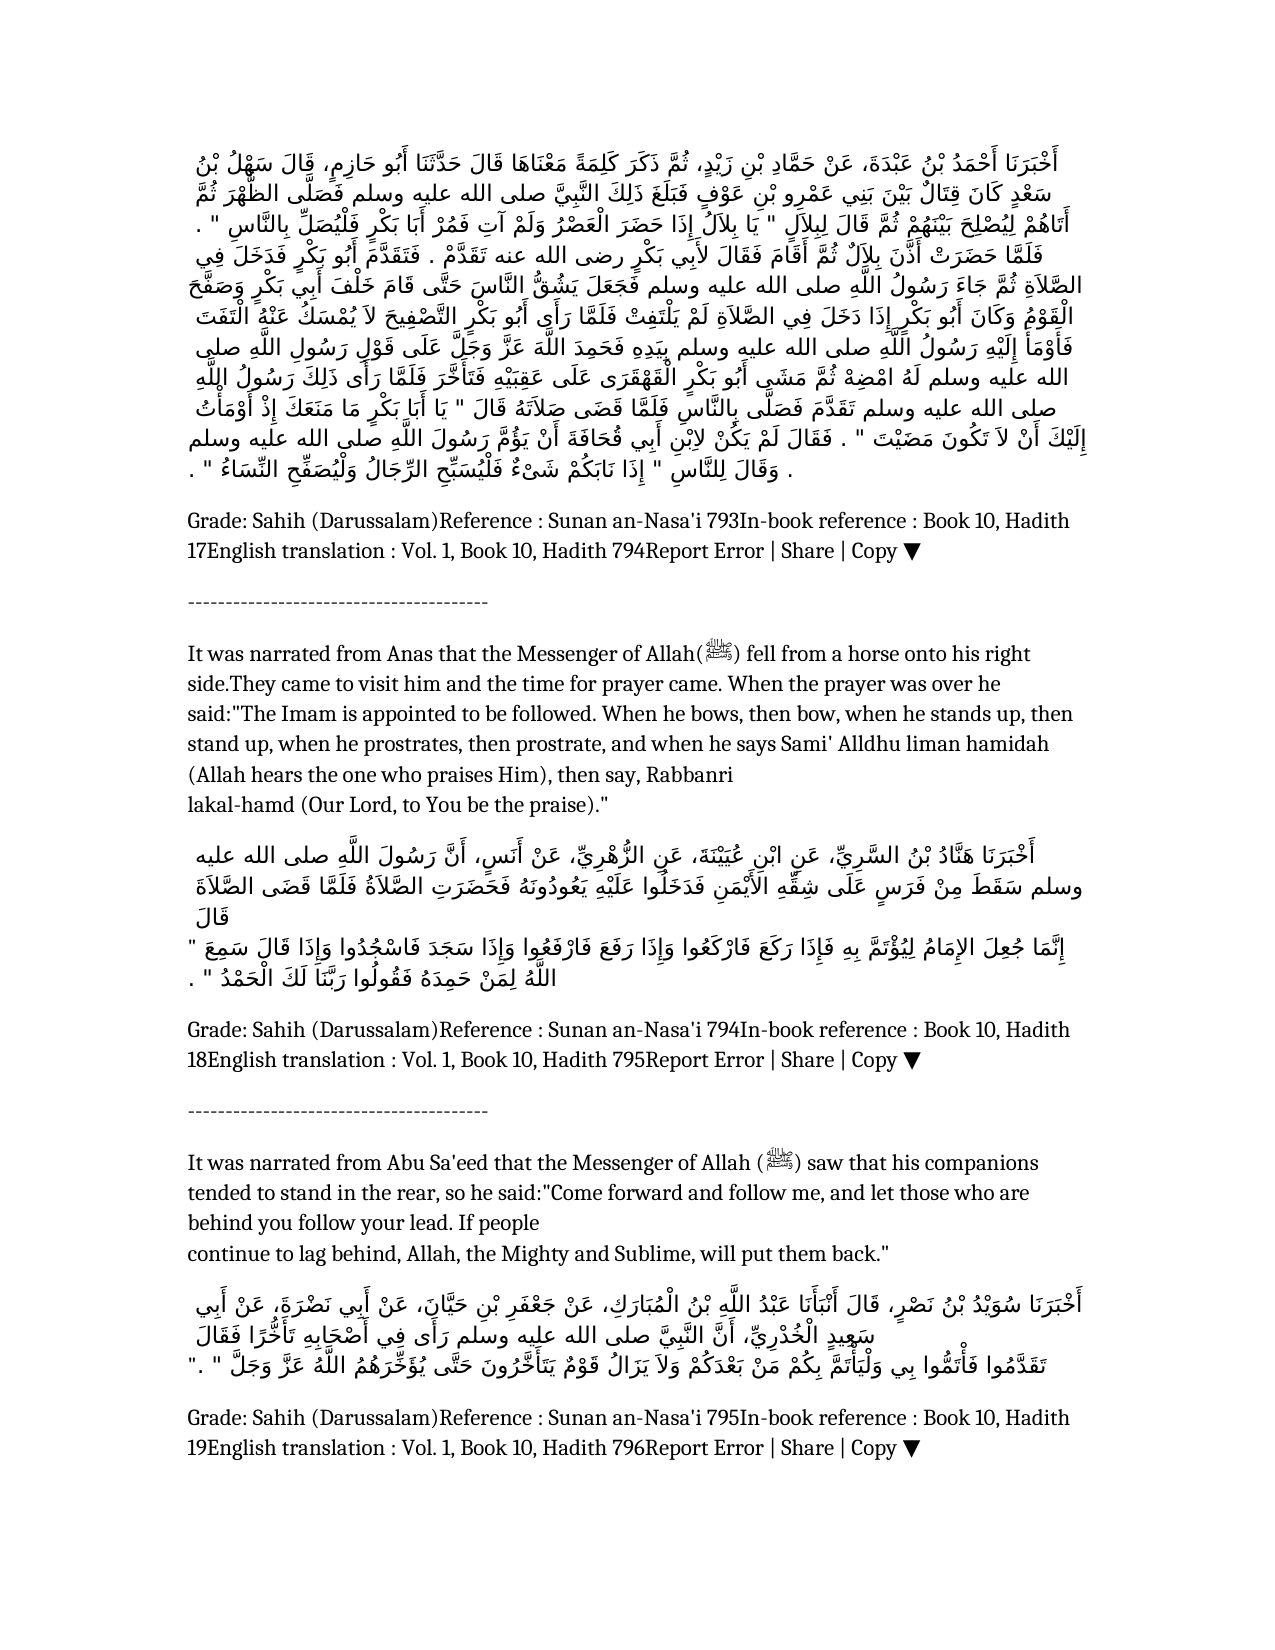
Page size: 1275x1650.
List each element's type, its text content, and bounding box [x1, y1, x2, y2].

text أَخْبَرَنَا هَنَّادُ بْنُ السَّرِيِّ، عَنِ ابْنِ عُيَيْنَةَ، عَنِ الزُّهْرِيِّ، عَنْ أَنَسٍ، أَنَّ رَسُولَ اللَّهِ صلى الله عليه وسلم سَقَطَ مِنْ فَرَسٍ عَلَى شِقِّهِ الأَيْمَنِ فَدَخَلُوا عَلَيْهِ يَعُودُونَهُ فَحَضَرَتِ الصَّلاَةُ فَلَمَّا قَضَى الصَّلاَةَ قَالَ ‏ "‏ إِنَّمَا جُعِلَ الإِمَامُ لِيُؤْتَمَّ بِهِ فَإِذَا رَكَعَ فَارْكَعُوا وَإِذَا رَفَعَ فَارْفَعُوا وَإِذَا سَجَدَ فَاسْجُدُوا وَإِذَا قَالَ سَمِعَ اللَّهُ لِمَنْ حَمِدَهُ فَقُولُوا رَبَّنَا لَكَ الْحَمْدُ ‏"‏ ‏.‏ [187, 843, 1087, 992]
text أَخْبَرَنَا سُوَيْدُ بْنُ نَصْرٍ، قَالَ أَنْبَأَنَا عَبْدُ اللَّهِ بْنُ الْمُبَارَكِ، عَنْ جَعْفَرِ بْنِ حَيَّانَ، عَنْ أَبِي نَضْرَةَ، عَنْ أَبِي سَعِيدٍ الْخُدْرِيِّ، أَنَّ النَّبِيَّ صلى الله عليه وسلم رَأَى فِي أَصْحَابِهِ تَأَخُّرًا فَقَالَ ‏ "‏ تَقَدَّمُوا فَأْتَمُّوا بِي وَلْيَأْتَمَّ بِكُمْ مَنْ بَعْدَكُمْ وَلاَ يَزَالُ قَوْمٌ يَتَأَخَّرُونَ حَتَّى يُؤَخِّرَهُمُ اللَّهُ عَزَّ وَجَلَّ ‏"‏ ‏.‏ [187, 1291, 1087, 1379]
text Grade: Sahih (Darussalam)Reference : Sunan an-Nasa'i 795In-book reference : Book 10, Hadith 19English translation : Vol. 1, Book 10, Hadith 796Report Error | Share | Copy ▼ [187, 1404, 1087, 1461]
text It was narrated from Abu Sa'eed that the Messenger of Allah (ﷺ) saw that his companions tended to stand in the rear, so he said:"Come forward and follow me, and let those who are behind you follow your lead. If people continue to lag behind, Allah, the Mighty and Sublime, will put them back." [187, 1149, 1087, 1267]
text ---------------------------------------- [187, 1098, 1087, 1124]
text Grade: Sahih (Darussalam)Reference : Sunan an-Nasa'i 794In-book reference : Book 10, Hadith 18English translation : Vol. 1, Book 10, Hadith 795Report Error | Share | Copy ▼ [187, 1017, 1087, 1073]
text ---------------------------------------- [187, 589, 1087, 615]
text أَخْبَرَنَا أَحْمَدُ بْنُ عَبْدَةَ، عَنْ حَمَّادِ بْنِ زَيْدٍ، ثُمَّ ذَكَرَ كَلِمَةً مَعْنَاهَا قَالَ حَدَّثَنَا أَبُو حَازِمٍ، قَالَ سَهْلُ بْنُ سَعْدٍ كَانَ قِتَالٌ بَيْنَ بَنِي عَمْرِو بْنِ عَوْفٍ فَبَلَغَ ذَلِكَ النَّبِيَّ صلى الله عليه وسلم فَصَلَّى الظُّهْرَ ثُمَّ أَتَاهُمْ لِيُصْلِحَ بَيْنَهُمْ ثُمَّ قَالَ لِبِلاَلٍ ‏"‏ يَا بِلاَلُ إِذَا حَضَرَ الْعَصْرُ وَلَمْ آتِ فَمُرْ أَبَا بَكْرٍ فَلْيُصَلِّ بِالنَّاسِ ‏"‏ ‏.‏ فَلَمَّا حَضَرَتْ أَذَّنَ بِلاَلٌ ثُمَّ أَقَامَ فَقَالَ لأَبِي بَكْرٍ رضى الله عنه تَقَدَّمْ ‏.‏ فَتَقَدَّمَ أَبُو بَكْرٍ فَدَخَلَ فِي الصَّلاَةِ ثُمَّ جَاءَ رَسُولُ اللَّهِ صلى الله عليه وسلم فَجَعَلَ يَشُقُّ النَّاسَ حَتَّى قَامَ خَلْفَ أَبِي بَكْرٍ وَصَفَّحَ الْقَوْمُ وَكَانَ أَبُو بَكْرٍ إِذَا دَخَلَ فِي الصَّلاَةِ لَمْ يَلْتَفِتْ فَلَمَّا رَأَى أَبُو بَكْرٍ التَّصْفِيحَ لاَ يُمْسَكُ عَنْهُ الْتَفَتَ فَأَوْمَأَ إِلَيْهِ رَسُولُ اللَّهِ صلى الله عليه وسلم بِيَدِهِ فَحَمِدَ اللَّهَ عَزَّ وَجَلَّ عَلَى قَوْلِ رَسُولِ اللَّهِ صلى الله عليه وسلم لَهُ امْضِهْ ثُمَّ مَشَى أَبُو بَكْرٍ الْقَهْقَرَى عَلَى عَقِبَيْهِ فَتَأَخَّرَ فَلَمَّا رَأَى ذَلِكَ رَسُولُ اللَّهِ صلى الله عليه وسلم تَقَدَّمَ فَصَلَّى بِالنَّاسِ فَلَمَّا قَضَى صَلاَتَهُ قَالَ ‏"‏ يَا أَبَا بَكْرٍ مَا مَنَعَكَ إِذْ أَوْمَأْتُ إِلَيْكَ أَنْ لاَ تَكُونَ مَضَيْتَ ‏"‏ ‏.‏ فَقَالَ لَمْ يَكُنْ لاِبْنِ أَبِي قُحَافَةَ أَنْ يَؤُمَّ رَسُولَ اللَّهِ صلى الله عليه وسلم ‏.‏ وَقَالَ لِلنَّاسِ ‏"‏ إِذَا نَابَكُمْ شَىْءٌ فَلْيُسَبِّحِ الرِّجَالُ وَلْيُصَفِّحِ النِّسَاءُ ‏"‏ ‏.‏ [187, 150, 1087, 483]
text Grade: Sahih (Darussalam)Reference : Sunan an-Nasa'i 793In-book reference : Book 10, Hadith 17English translation : Vol. 1, Book 10, Hadith 794Report Error | Share | Copy ▼ [187, 508, 1087, 564]
text It was narrated from Anas that the Messenger of Allah(ﷺ) fell from a horse onto his right side.They came to visit him and the time for prayer came. When the prayer was over he said:"The Imam is appointed to be followed. When he bows, then bow, when he stands up, then stand up, when he prostrates, then prostrate, and when he says Sami' Alldhu liman hamidah (Allah hears the one who praises Him), then say, Rabbanri lakal-hamd (Our Lord, to You be the praise)." [187, 640, 1087, 818]
